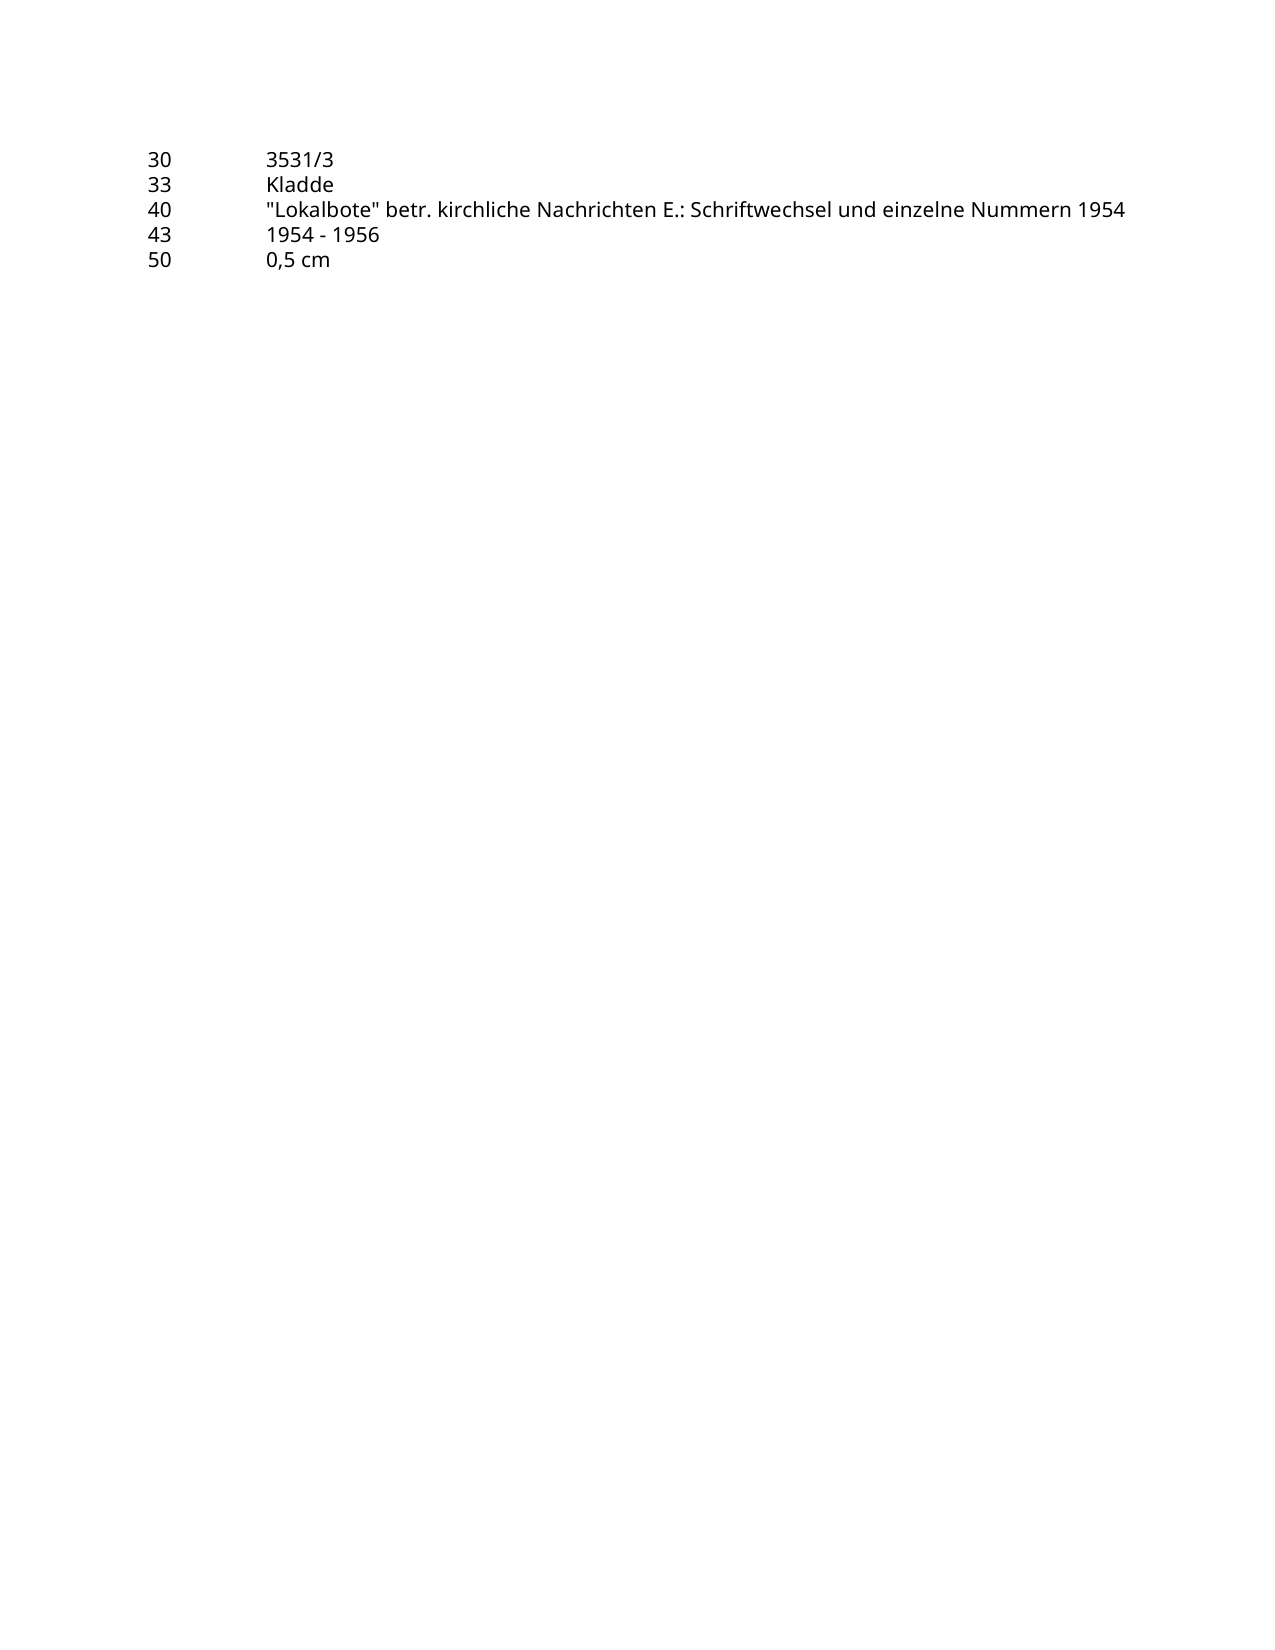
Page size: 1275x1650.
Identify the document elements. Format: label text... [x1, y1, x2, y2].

text 43 1954 - 1956 [148, 223, 1127, 248]
text 50 0,5 cm [148, 248, 1127, 273]
text 33 Kladde [148, 173, 1127, 198]
text 30 3531/3 [148, 148, 1127, 173]
text 40 "t[Lokalbote]t" betr. kirchliche Nachrichten E.: Schriftwechsel und einzelne Nummern 1954 [148, 198, 1127, 223]
